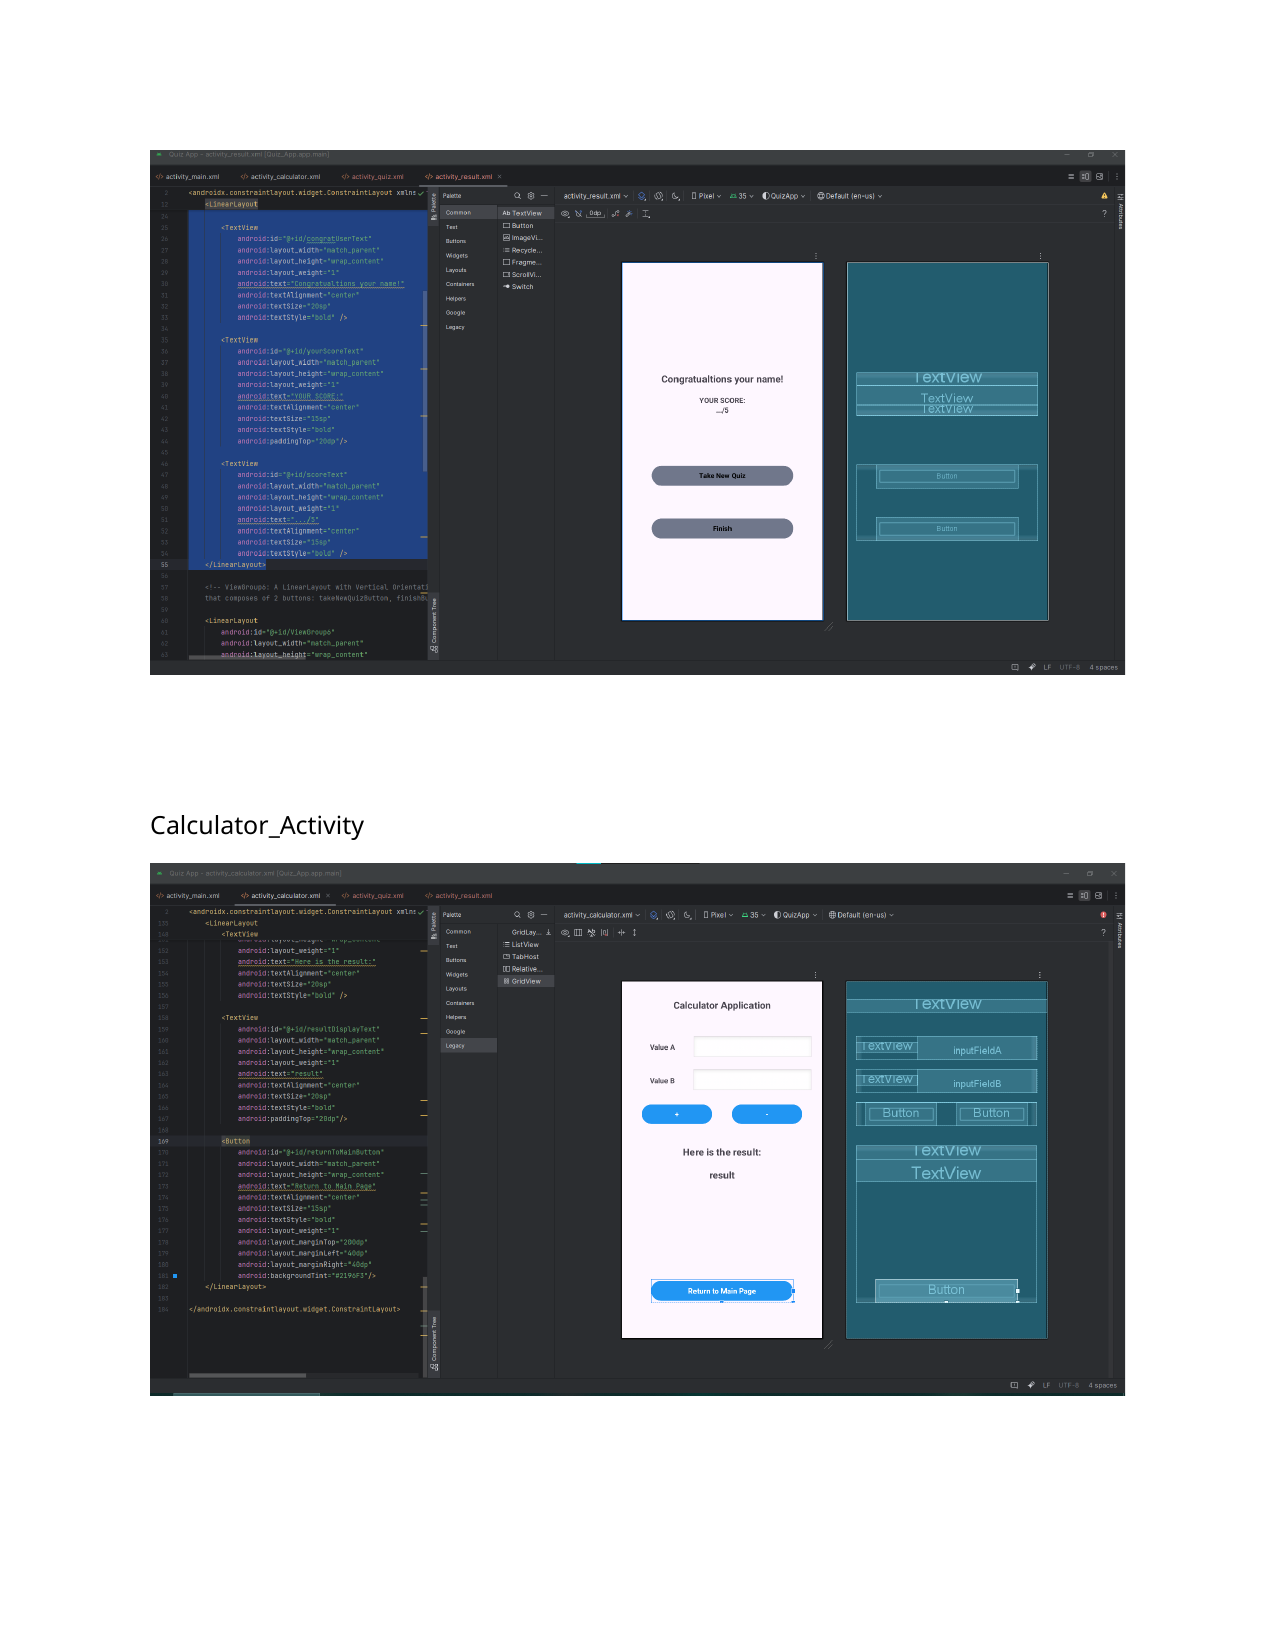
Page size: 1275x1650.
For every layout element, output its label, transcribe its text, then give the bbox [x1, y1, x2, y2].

picture [150, 150, 1125, 675]
text Calculator_Activity [150, 808, 1125, 842]
picture [150, 863, 1125, 1396]
